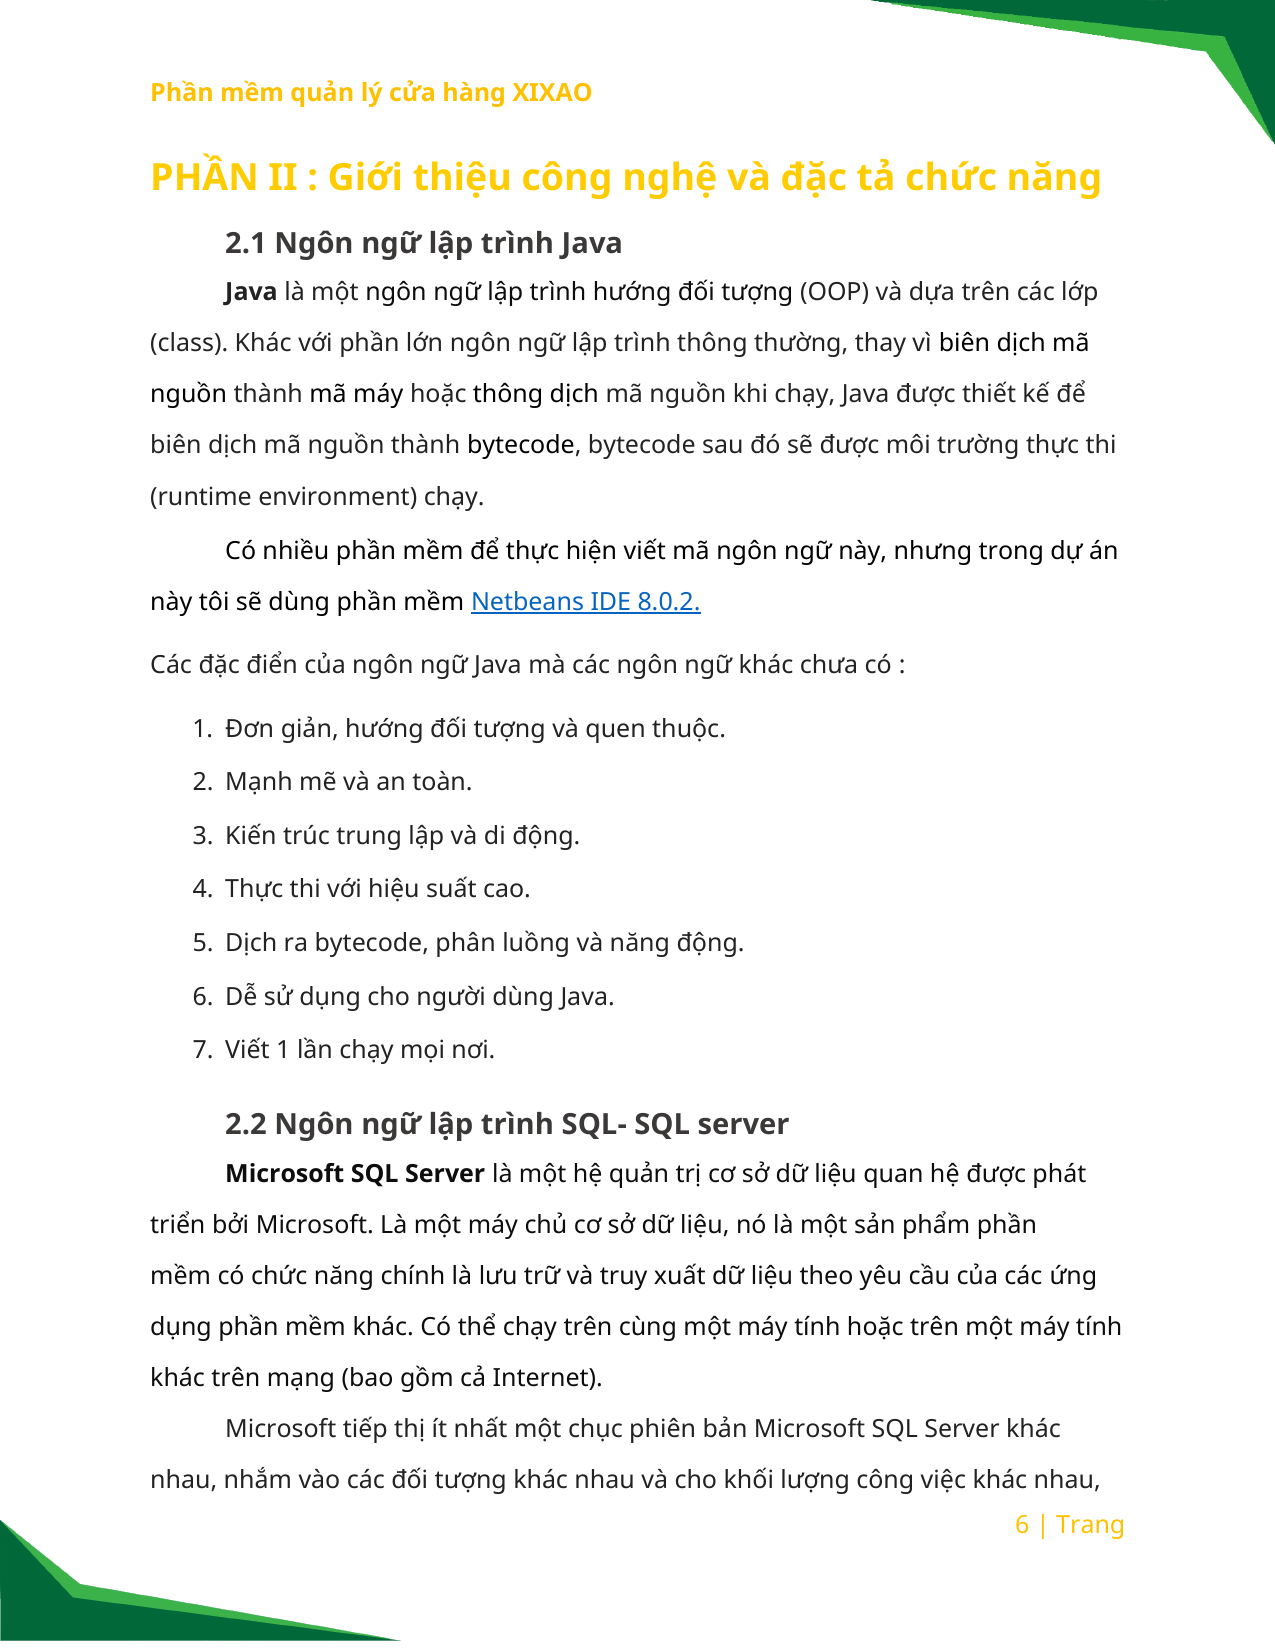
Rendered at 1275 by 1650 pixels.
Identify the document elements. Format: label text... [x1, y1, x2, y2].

list Dịch ra bytecode, phân luồng và năng động. [192, 925, 1125, 959]
list Mạnh mẽ và an toàn. [192, 764, 1125, 798]
list Đơn giản, hướng đối tượng và quen thuộc. [192, 711, 1125, 744]
text Có nhiều phần mềm để thực hiện viết mã ngôn ngữ này, nhưng trong dự án này tôi sẽ dùng phần mềm Netbeans IDE 8.0.2. [150, 532, 1125, 617]
subtitle PHẦN II : Giới thiệu công nghệ và đặc tả chức năng [150, 150, 1125, 201]
list Dễ sử dụng cho người dùng Java. [192, 978, 1125, 1012]
text Các đặc điển của ngôn ngữ Java mà các ngôn ngữ khác chưa có : [150, 647, 1125, 681]
subtitle 2.1 Ngôn ngữ lập trình Java [150, 222, 1125, 262]
picture [0, 1520, 402, 1641]
picture [871, 0, 1275, 145]
list Viết 1 lần chạy mọi nơi. [192, 1032, 1125, 1066]
text Microsoft SQL Server là một hệ quản trị cơ sở dữ liệu quan hệ được phát triển bởi Microsoft. Là một máy chủ cơ sở dữ liệu, nó là một sản phẩm phần mềm có chức năng chính là lưu trữ và truy xuất dữ liệu theo yêu cầu của các ứng dụng phần mềm khác. Có thể chạy trên cùng một máy tính hoặc trên một máy tính khác trên mạng (bao gồm cả Internet). [150, 1156, 1125, 1394]
subtitle 2.2 Ngôn ngữ lập trình SQL- SQL server [150, 1104, 1125, 1143]
list Kiến trúc trung lập và di động. [192, 818, 1125, 852]
list Thực thi với hiệu suất cao. [192, 871, 1125, 905]
text Java là một ngôn ngữ lập trình hướng đối tượng (OOP) và dựa trên các lớp (class). Khác với phần lớn ngôn ngữ lập trình thông thường, thay vì biên dịch mã nguồn thành mã máy hoặc thông dịch mã nguồn khi chạy, Java được thiết kế để biên dịch mã nguồn thành bytecode, bytecode sau đó sẽ được môi trường thực thi (runtime environment) chạy. [150, 274, 1125, 512]
